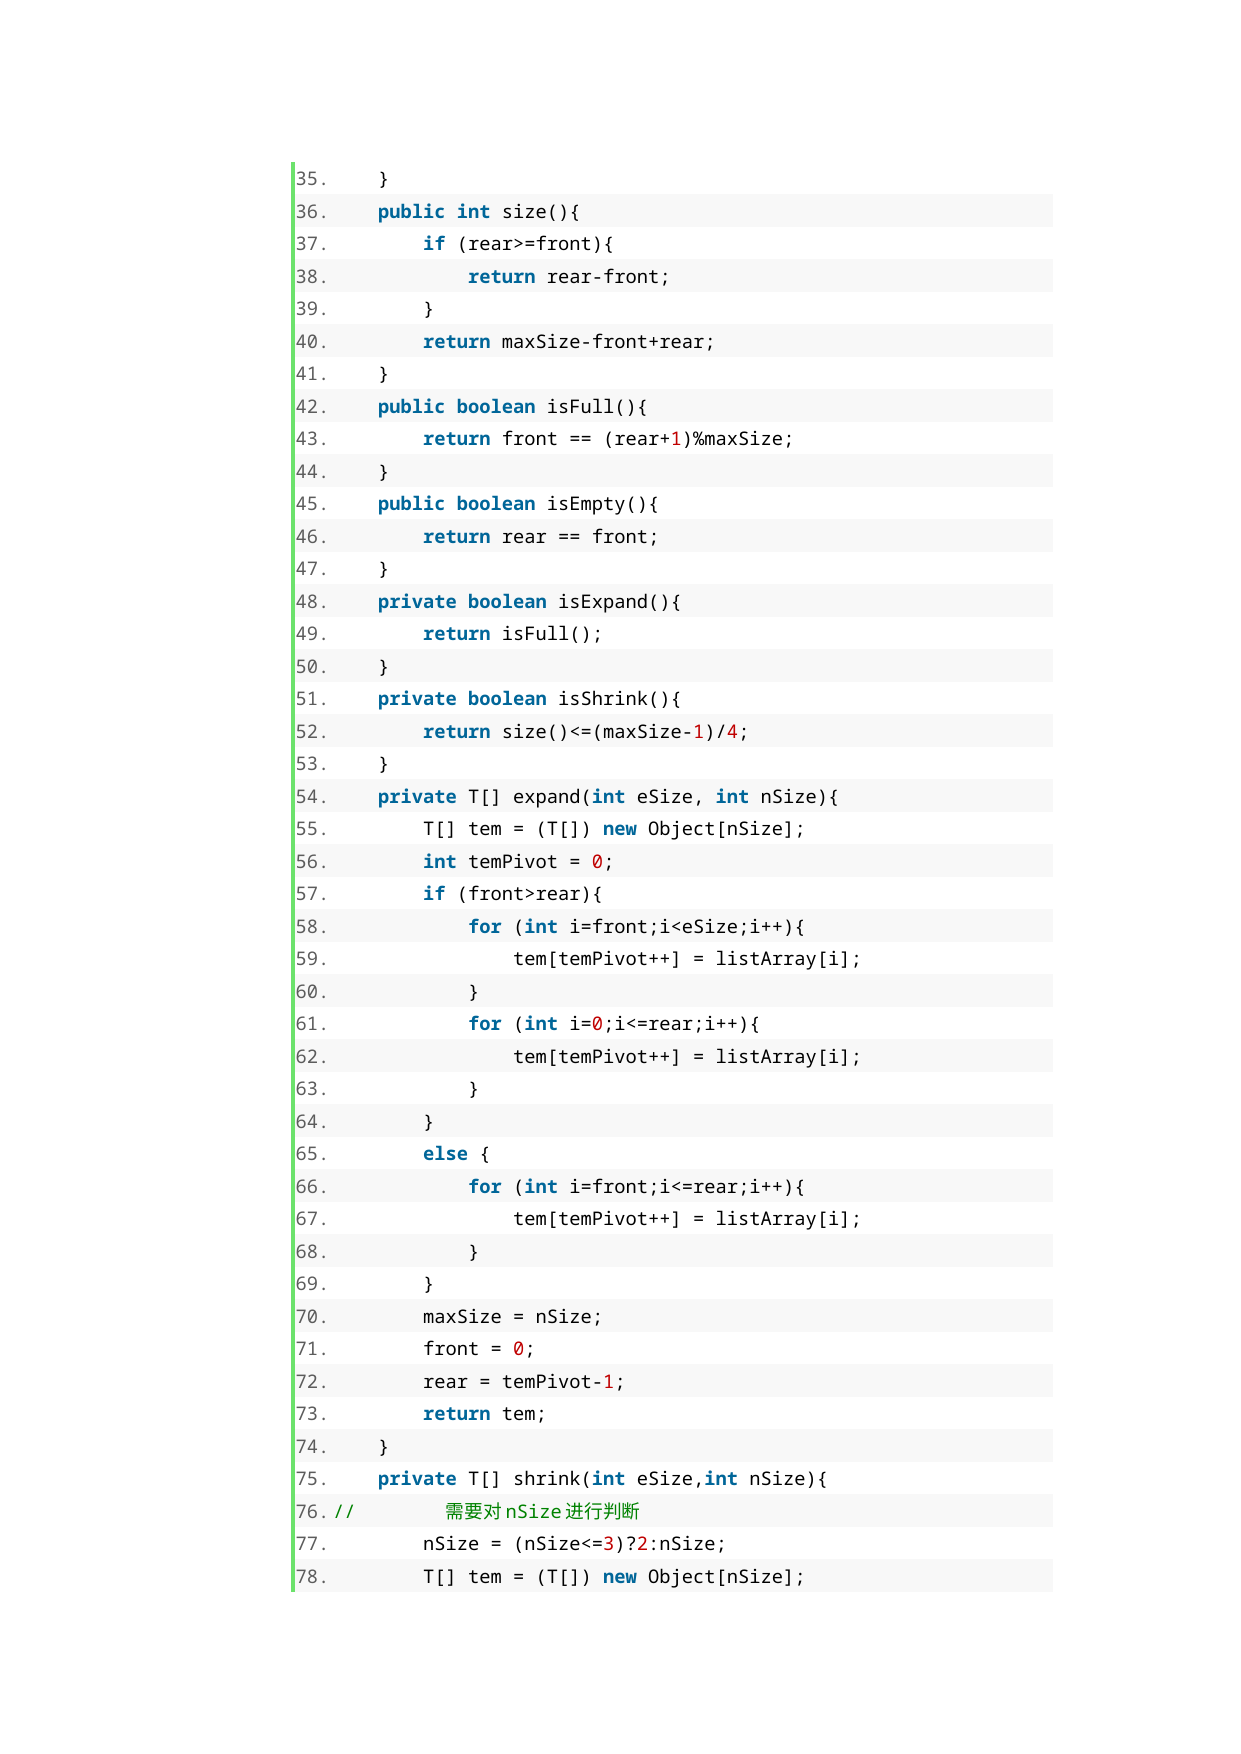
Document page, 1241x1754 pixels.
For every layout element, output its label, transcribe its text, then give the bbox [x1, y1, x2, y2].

list return maxSize-front+rear; [295, 324, 1053, 357]
list } [295, 357, 1053, 389]
list private boolean isShrink(){ [295, 682, 1053, 714]
list } [295, 649, 1053, 682]
list nSize = (nSize<=3)?2:nSize; [295, 1527, 1053, 1559]
list private T[] shrink(int eSize,int nSize){ [295, 1462, 1053, 1494]
list else { [295, 1137, 1053, 1169]
list } [295, 1267, 1053, 1299]
list for (int i=front;i<=rear;i++){ [295, 1169, 1053, 1202]
list return rear-front; [295, 259, 1053, 292]
list } [295, 747, 1053, 779]
list return front == (rear+1)%maxSize; [295, 422, 1053, 454]
list return isFull(); [295, 617, 1053, 649]
list } [295, 1234, 1053, 1267]
list // 需要对nSize进行判断 [295, 1494, 1053, 1527]
list } [295, 1429, 1053, 1462]
list } [295, 1104, 1053, 1137]
list return rear == front; [295, 519, 1053, 552]
list T[] tem = (T[]) new Object[nSize]; [295, 812, 1053, 844]
list tem[temPivot++] = listArray[i]; [295, 942, 1053, 974]
list maxSize = nSize; [295, 1299, 1053, 1332]
list tem[temPivot++] = listArray[i]; [295, 1202, 1053, 1234]
list public int size(){ [295, 194, 1053, 227]
list front = 0; [295, 1332, 1053, 1364]
list rear = temPivot-1; [295, 1364, 1053, 1397]
list int temPivot = 0; [295, 844, 1053, 877]
list } [295, 454, 1053, 487]
list T[] tem = (T[]) new Object[nSize]; [295, 1559, 1053, 1592]
list return size()<=(maxSize-1)/4; [295, 714, 1053, 747]
list return tem; [295, 1397, 1053, 1429]
list tem[temPivot++] = listArray[i]; [295, 1039, 1053, 1072]
list for (int i=0;i<=rear;i++){ [295, 1007, 1053, 1039]
list } [295, 292, 1053, 324]
list private boolean isExpand(){ [295, 584, 1053, 617]
list } [295, 552, 1053, 584]
list for (int i=front;i<eSize;i++){ [295, 909, 1053, 942]
list if (rear>=front){ [295, 227, 1053, 259]
list } [295, 974, 1053, 1007]
list public boolean isFull(){ [295, 389, 1053, 422]
list public boolean isEmpty(){ [295, 487, 1053, 519]
list } [295, 162, 1053, 194]
list if (front>rear){ [295, 877, 1053, 909]
list private T[] expand(int eSize, int nSize){ [295, 779, 1053, 812]
list } [295, 1072, 1053, 1104]
